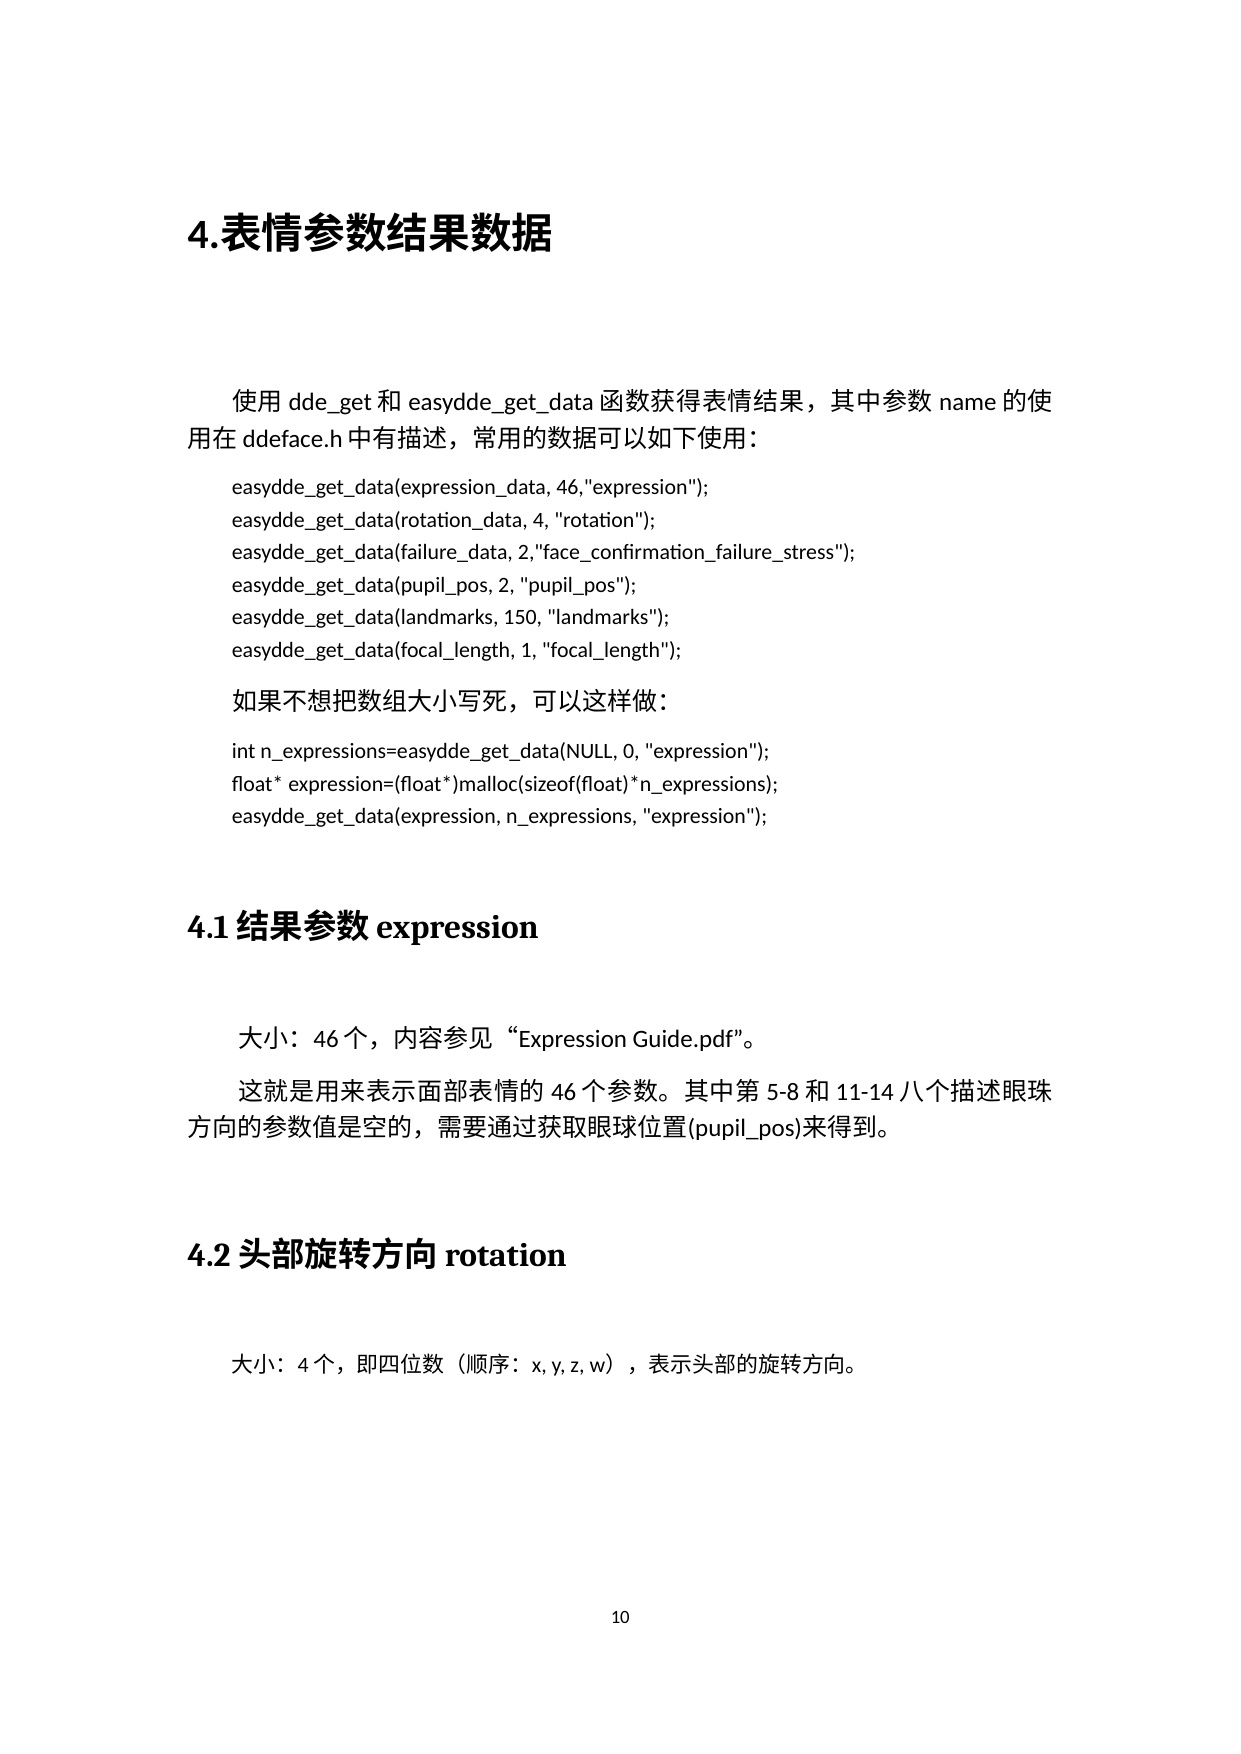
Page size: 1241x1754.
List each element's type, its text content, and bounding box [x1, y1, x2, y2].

text easydde_get_data(pupil_pos, 2, "pupil_pos"); [187, 568, 1053, 601]
text 如果不想把数组大小写死，可以这样做： [187, 682, 1053, 718]
text float* expression=(float*)malloc(sizeof(float)*n_expressions); [187, 767, 1053, 799]
text easydde_get_data(failure_data, 2,"face_confirmation_failure_stress"); [187, 536, 1053, 568]
text 使用dde_get和easydde_get_data函数获得表情结果，其中参数name的使用在ddeface.h中有描述，常用的数据可以如下使用： [187, 382, 1053, 454]
text 这就是用来表示面部表情的46个参数。其中第5-8和11-14八个描述眼珠方向的参数值是空的，需要通过获取眼球位置(pupil_pos)来得到。 [187, 1071, 1053, 1143]
text easydde_get_data(expression_data, 46,"expression"); [187, 471, 1053, 503]
text int n_expressions=easydde_get_data(NULL, 0, "expression"); [187, 734, 1053, 767]
subtitle 4.2 头部旋转方向rotation [187, 1219, 1053, 1284]
text easydde_get_data(focal_length, 1, "focal_length"); [187, 633, 1053, 666]
text 大小：4个，即四位数（顺序：x, y, z, w），表示头部的旋转方向。 [187, 1347, 1053, 1378]
text 大小：46个，内容参见“Expression Guide.pdf”。 [187, 1018, 1053, 1055]
text easydde_get_data(rotation_data, 4, "rotation"); [187, 503, 1053, 536]
text easydde_get_data(expression, n_expressions, "expression"); [187, 799, 1053, 832]
subtitle 4.1 结果参数expression [187, 891, 1053, 956]
text easydde_get_data(landmarks, 150, "landmarks"); [187, 601, 1053, 633]
subtitle 4.表情参数结果数据 [187, 197, 1053, 262]
